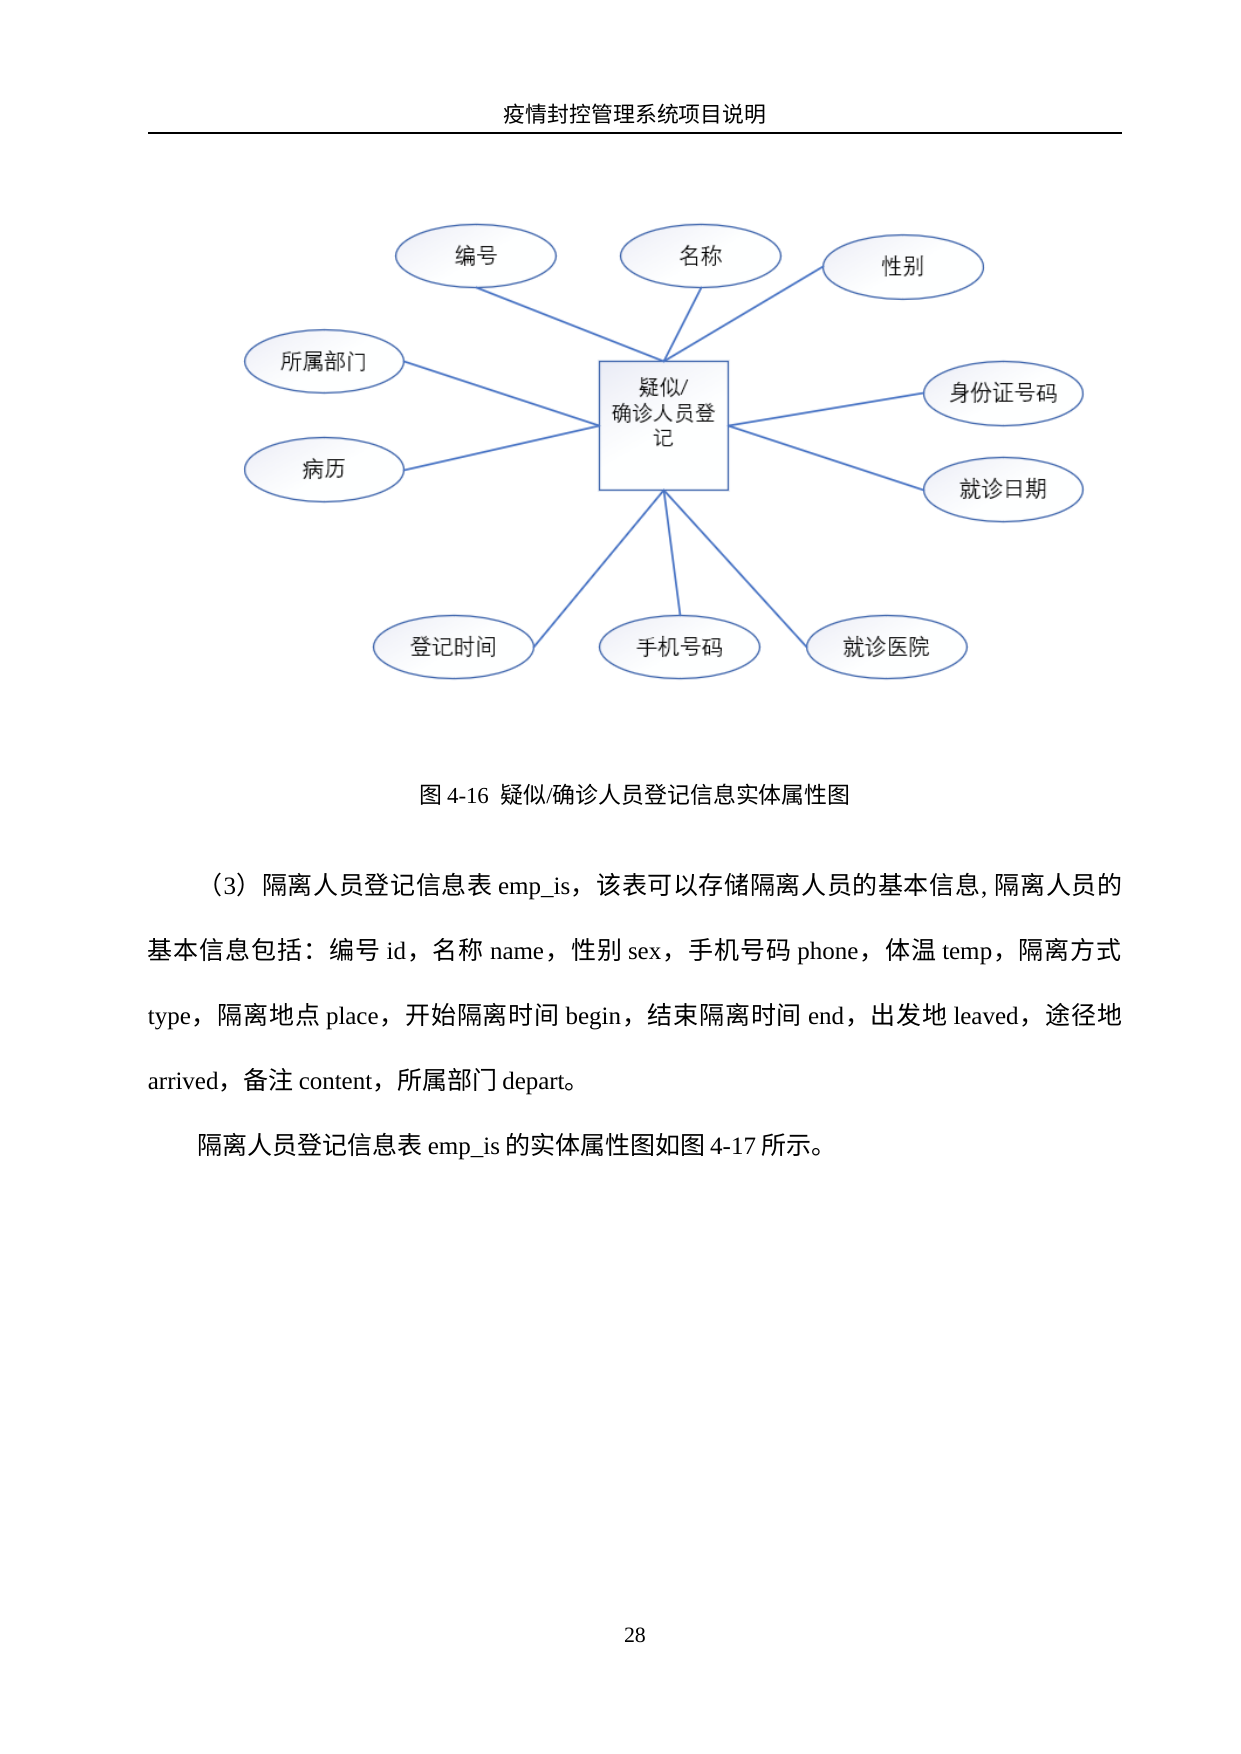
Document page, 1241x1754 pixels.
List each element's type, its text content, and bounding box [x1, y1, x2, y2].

text （3）隔离人员登记信息表emp_is，该表可以存储隔离人员的基本信息, 隔离人员的基本信息包括：编号id，名称name，性别sex，手机号码phone，体温temp，隔离方式type，隔离地点place，开始隔离时间begin，结束隔离时间end，出发地leaved，途径地arrived，备注content，所属部门depart。 [148, 851, 1122, 1111]
text 图4-16 疑似/确诊人员登记信息实体属性图 [148, 761, 1122, 826]
picture [147, 163, 1134, 732]
text 隔离人员登记信息表emp_is的实体属性图如图4-17所示。 [148, 1111, 1122, 1176]
